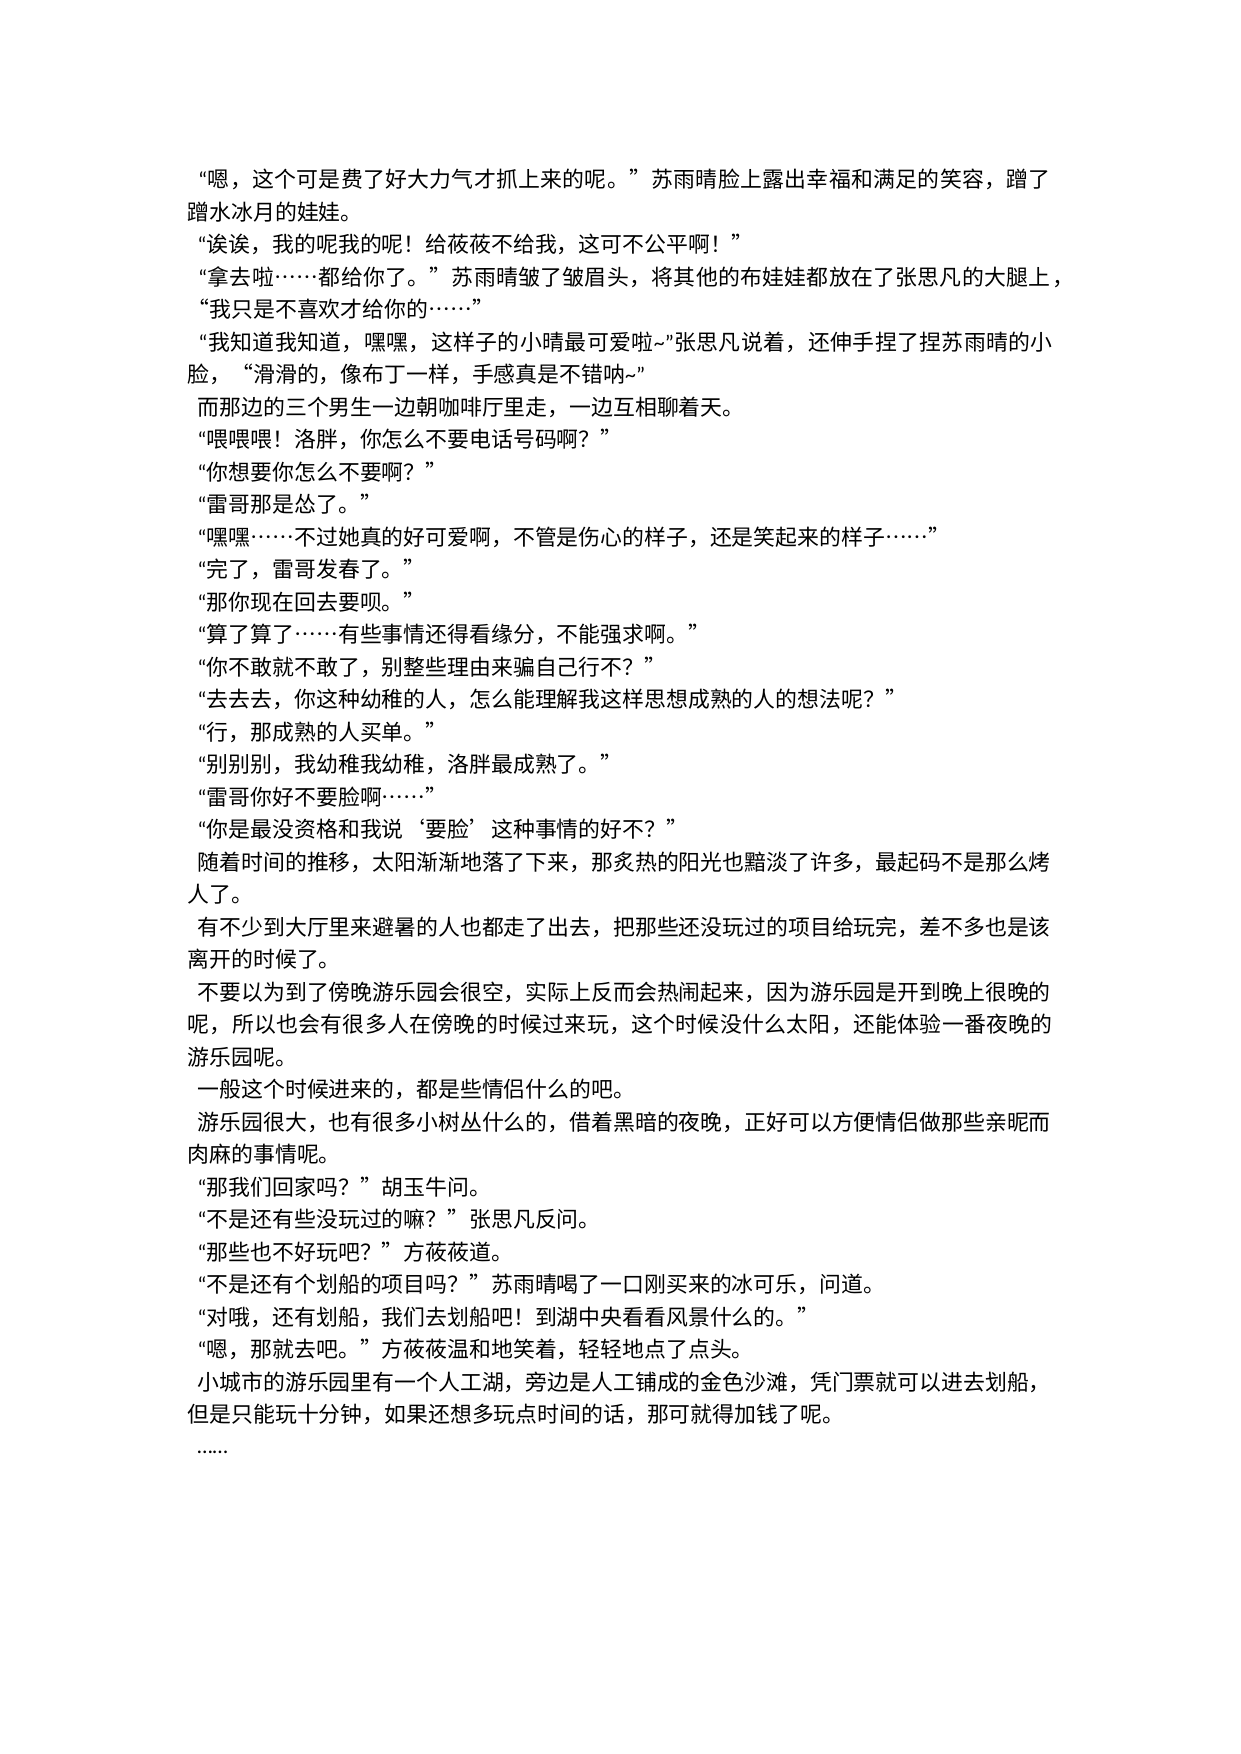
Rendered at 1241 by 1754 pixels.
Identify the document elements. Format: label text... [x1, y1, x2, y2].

text “嗯，这个可是费了好大力气才抓上来的呢。”苏雨晴脸上露出幸福和满足的笑容，蹭了蹭水冰月的娃娃。 [187, 162, 1053, 227]
text “你是最没资格和我说‘要脸’这种事情的好不？” [187, 812, 1053, 844]
text “那我们回家吗？”胡玉牛问。 [187, 1169, 1053, 1202]
text “算了算了……有些事情还得看缘分，不能强求啊。” [187, 617, 1053, 649]
text “完了，雷哥发春了。” [187, 552, 1053, 584]
text “我知道我知道，嘿嘿，这样子的小晴最可爱啦~”张思凡说着，还伸手捏了捏苏雨晴的小脸，“滑滑的，像布丁一样，手感真是不错呐~” [187, 324, 1053, 389]
text “你想要你怎么不要啊？” [187, 454, 1053, 487]
text “嗯，那就去吧。”方莜莜温和地笑着，轻轻地点了点头。 [187, 1332, 1053, 1364]
text “行，那成熟的人买单。” [187, 714, 1053, 747]
text 而那边的三个男生一边朝咖啡厅里走，一边互相聊着天。 [187, 389, 1053, 422]
text 随着时间的推移，太阳渐渐地落了下来，那炙热的阳光也黯淡了许多，最起码不是那么烤人了。 [187, 844, 1053, 909]
text 一般这个时候进来的，都是些情侣什么的吧。 [187, 1072, 1053, 1104]
text 小城市的游乐园里有一个人工湖，旁边是人工铺成的金色沙滩，凭门票就可以进去划船，但是只能玩十分钟，如果还想多玩点时间的话，那可就得加钱了呢。 [187, 1364, 1053, 1429]
text “你不敢就不敢了，别整些理由来骗自己行不？” [187, 649, 1053, 682]
text “不是还有个划船的项目吗？”苏雨晴喝了一口刚买来的冰可乐，问道。 [187, 1267, 1053, 1299]
text 游乐园很大，也有很多小树丛什么的，借着黑暗的夜晚，正好可以方便情侣做那些亲昵而肉麻的事情呢。 [187, 1104, 1053, 1169]
text 不要以为到了傍晚游乐园会很空，实际上反而会热闹起来，因为游乐园是开到晚上很晚的呢，所以也会有很多人在傍晚的时候过来玩，这个时候没什么太阳，还能体验一番夜晚的游乐园呢。 [187, 974, 1053, 1072]
text “别别别，我幼稚我幼稚，洛胖最成熟了。” [187, 747, 1053, 779]
text “不是还有些没玩过的嘛？”张思凡反问。 [187, 1202, 1053, 1234]
text “喂喂喂！洛胖，你怎么不要电话号码啊？” [187, 422, 1053, 454]
text “雷哥你好不要脸啊……” [187, 779, 1053, 812]
text “对哦，还有划船，我们去划船吧！到湖中央看看风景什么的。” [187, 1299, 1053, 1332]
text “那些也不好玩吧？”方莜莜道。 [187, 1234, 1053, 1267]
text “雷哥那是怂了。” [187, 487, 1053, 519]
text “嘿嘿……不过她真的好可爱啊，不管是伤心的样子，还是笑起来的样子……” [187, 519, 1053, 552]
text “拿去啦……都给你了。”苏雨晴皱了皱眉头，将其他的布娃娃都放在了张思凡的大腿上，“我只是不喜欢才给你的……” [187, 259, 1053, 324]
text “诶诶，我的呢我的呢！给莜莜不给我，这可不公平啊！” [187, 227, 1053, 259]
text “那你现在回去要呗。” [187, 584, 1053, 617]
text …… [187, 1429, 1053, 1462]
text 有不少到大厅里来避暑的人也都走了出去，把那些还没玩过的项目给玩完，差不多也是该离开的时候了。 [187, 909, 1053, 974]
text “去去去，你这种幼稚的人，怎么能理解我这样思想成熟的人的想法呢？” [187, 682, 1053, 714]
